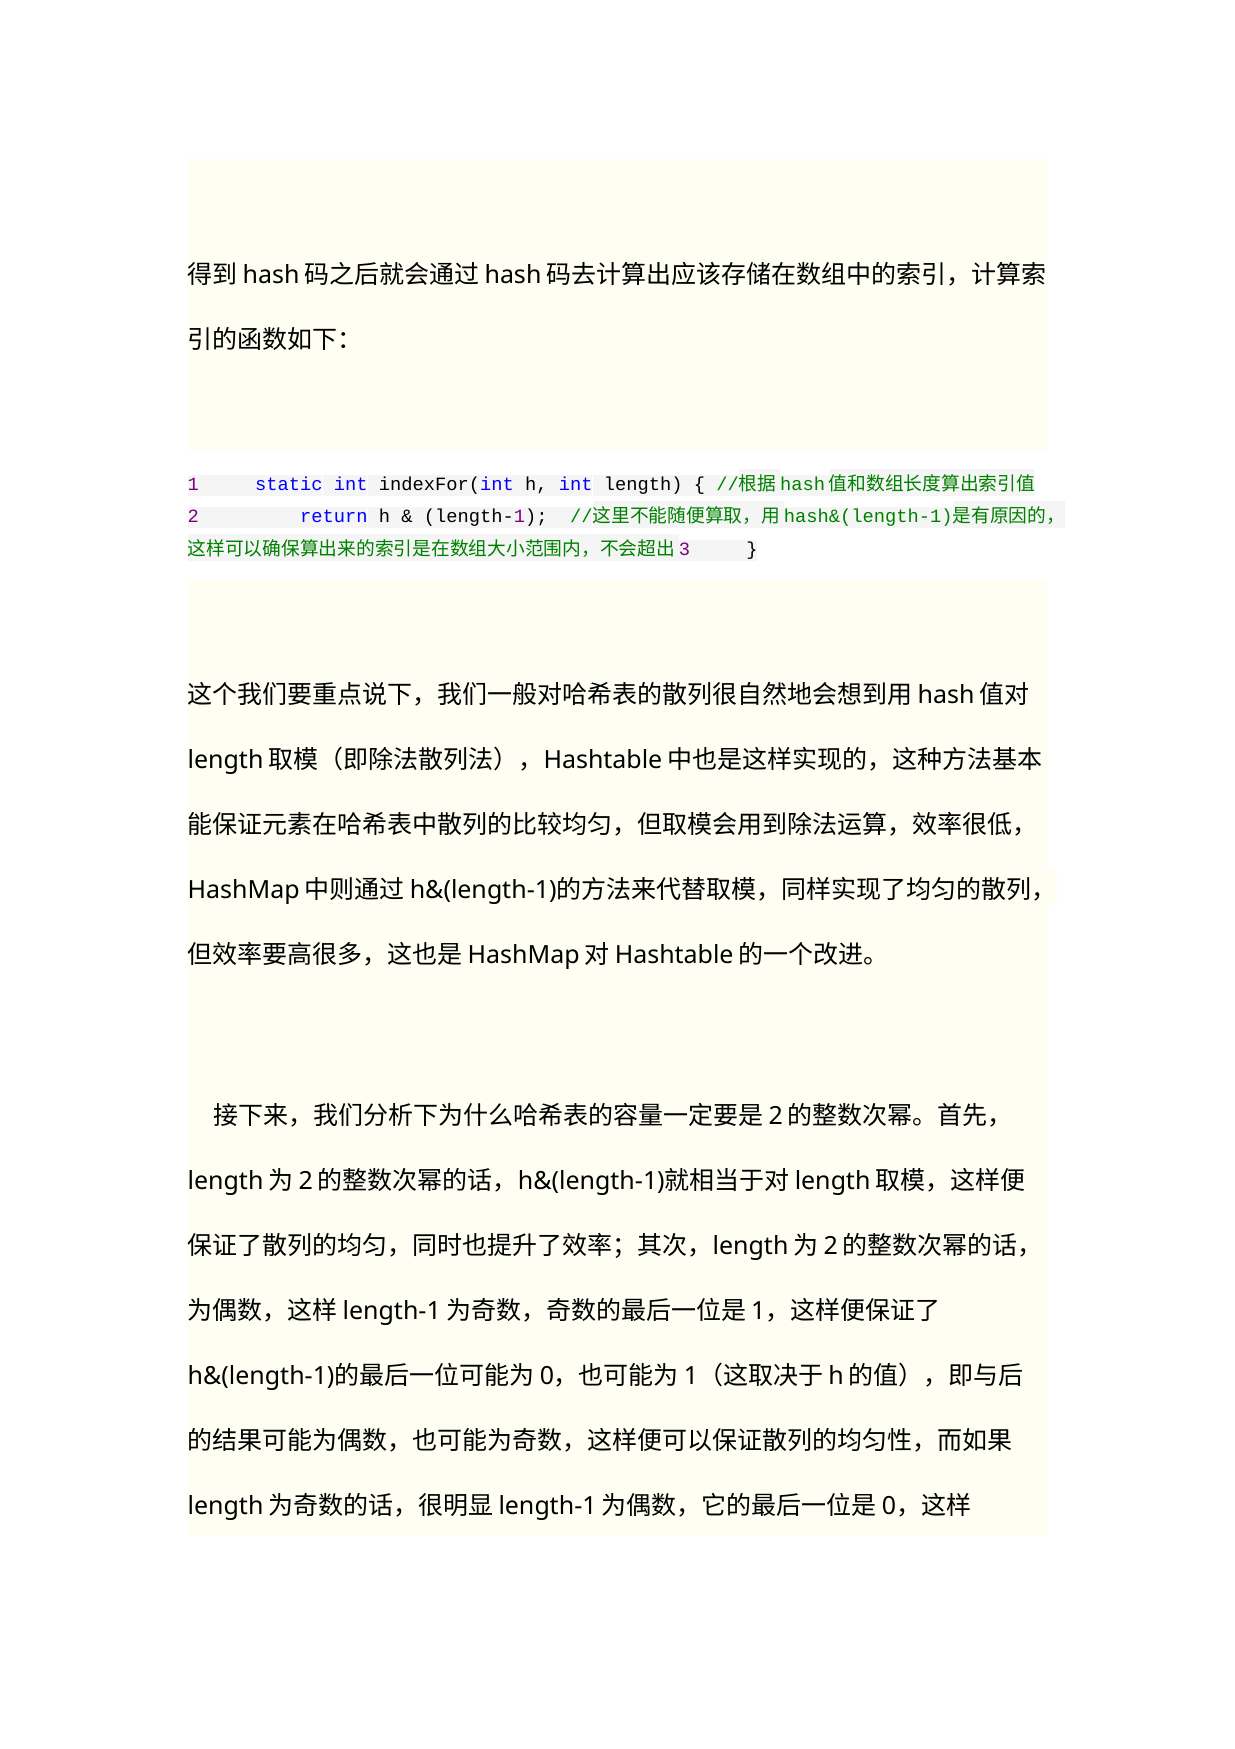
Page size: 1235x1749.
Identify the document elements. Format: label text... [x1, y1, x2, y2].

text 这个我们要重点说下，我们一般对哈希表的散列很自然地会想到用hash值对length取模（即除法散列法），Hashtable中也是这样实现的，这种方法基本能保证元素在哈希表中散列的比较均匀，但取模会用到除法运算，效率很低，HashMap中则通过h&(length-1)的方法来代替取模，同样实现了均匀的散列，但效率要高很多，这也是HashMap对Hashtable的一个改进。 [187, 660, 1047, 985]
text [187, 1081, 1047, 1536]
text 1 static int indexFor(int h, int length) { //根据hash值和数组长度算出索引值2 return h & (length-1); //这里不能随便算取，用hash&(length-1)是有原因的，这样可以确保算出来的索引是在数组大小范围内，不会超出3 } [187, 466, 1047, 563]
text 得到hash码之后就会通过hash码去计算出应该存储在数组中的索引，计算索引的函数如下： [187, 240, 1047, 370]
